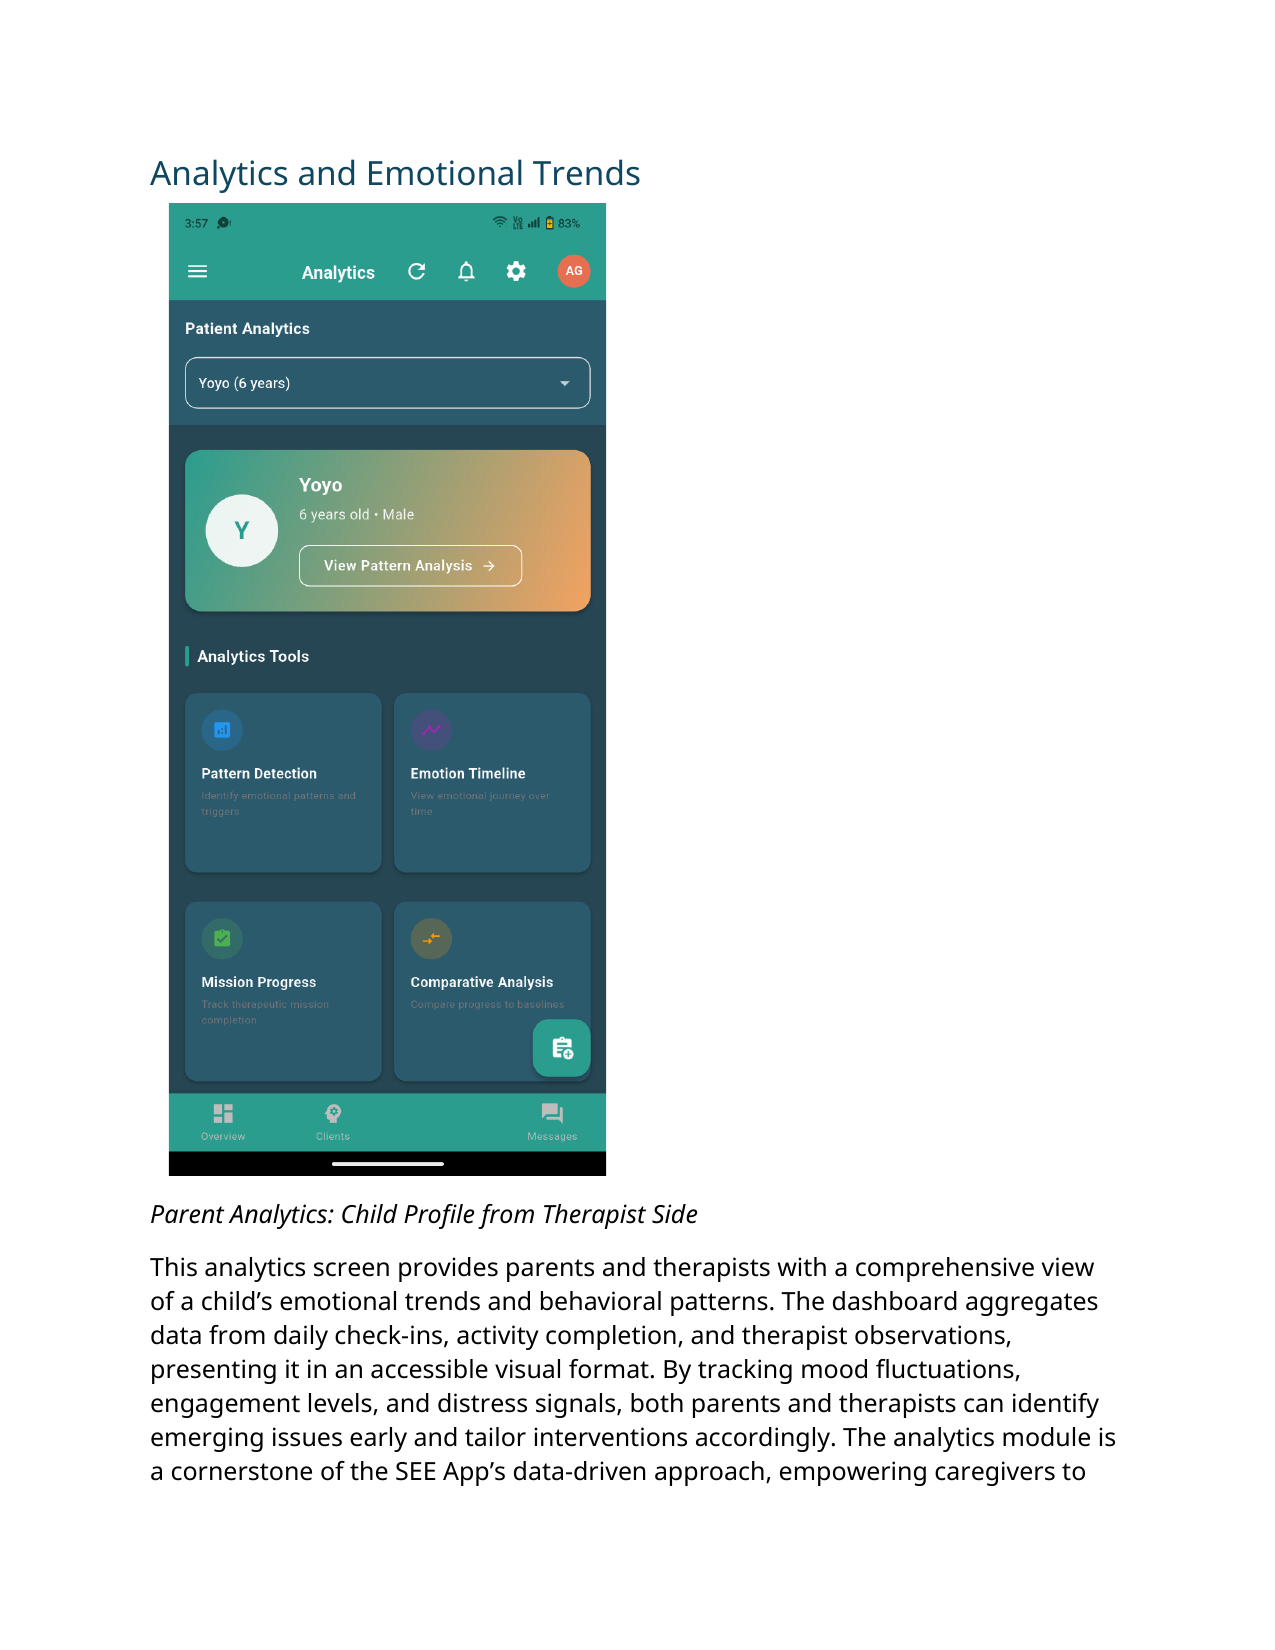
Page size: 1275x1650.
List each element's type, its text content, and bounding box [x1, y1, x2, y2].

text Parent Analytics: Child Profile from Therapist Side [150, 1197, 1125, 1231]
subtitle Analytics and Emotional Trends [150, 150, 1125, 195]
picture [168, 203, 607, 1176]
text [150, 1249, 1125, 1488]
